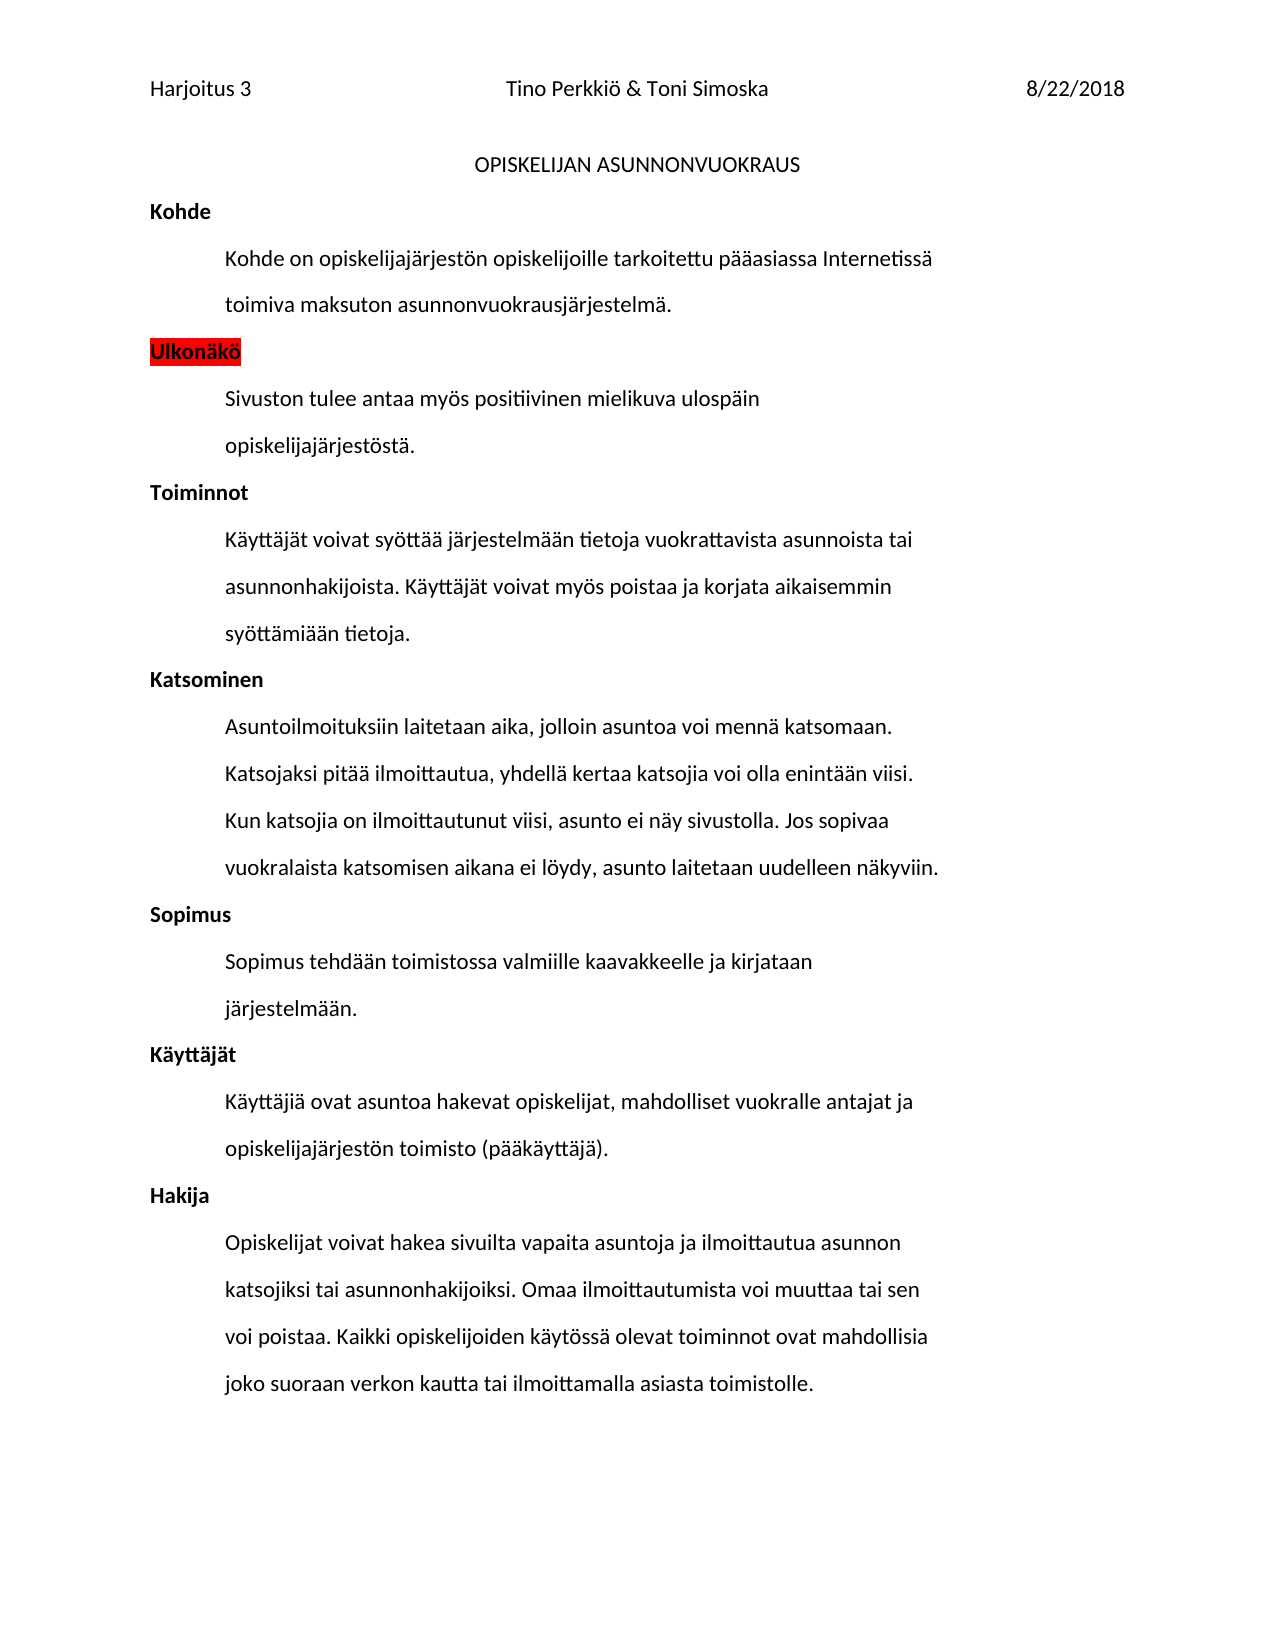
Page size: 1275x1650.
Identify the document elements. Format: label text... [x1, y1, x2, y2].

text joko suoraan verkon kautta tai ilmoittamalla asiasta toimistolle. [225, 1369, 1125, 1397]
text syöttämiään tietoja. [150, 619, 1125, 647]
text Toiminnot [150, 478, 1125, 506]
text Sivuston tulee antaa myös positiivinen mielikuva ulospäin [225, 384, 1125, 412]
text Sopimus [150, 900, 1125, 928]
text opiskelijajärjestöstä. [225, 431, 1125, 459]
text Katsojaksi pitää ilmoittautua, yhdellä kertaa katsojia voi olla enintään viisi. [150, 759, 1125, 787]
text katsojiksi tai asunnonhakijoiksi. Omaa ilmoittautumista voi muuttaa tai sen [225, 1275, 1125, 1303]
text voi poistaa. Kaikki opiskelijoiden käytössä olevat toiminnot ovat mahdollisia [225, 1322, 1125, 1350]
text Kun katsojia on ilmoittautunut viisi, asunto ei näy sivustolla. Jos sopivaa [150, 806, 1125, 834]
text Käyttäjät voivat syöttää järjestelmään tietoja vuokrattavista asunnoista tai [150, 525, 1125, 553]
text järjestelmään. [150, 994, 1125, 1022]
text Käyttäjiä ovat asuntoa hakevat opiskelijat, mahdolliset vuokralle antajat ja [150, 1087, 1125, 1116]
text Käyttäjät [150, 1041, 1125, 1069]
text vuokralaista katsomisen aikana ei löydy, asunto laitetaan uudelleen näkyviin. [150, 853, 1125, 881]
text Sopimus tehdään toimistossa valmiille kaavakkeelle ja kirjataan [150, 947, 1125, 975]
text Katsominen [150, 666, 1125, 694]
text opiskelijajärjestön toimisto (pääkäyttäjä). [225, 1134, 1125, 1162]
text Hakija [150, 1181, 1125, 1209]
text Ulkonäkö [150, 337, 1125, 366]
text Kohde [150, 197, 1125, 225]
text Opiskelijat voivat hakea sivuilta vapaita asuntoja ja ilmoittautua asunnon [225, 1228, 1125, 1256]
text Asuntoilmoituksiin laitetaan aika, jolloin asuntoa voi mennä katsomaan. [150, 712, 1125, 741]
text OPISKELIJAN ASUNNONVUOKRAUS [150, 150, 1125, 178]
text Kohde on opiskelijajärjestön opiskelijoille tarkoitettu pääasiassa Internetissä [150, 244, 1125, 272]
text toimiva maksuton asunnonvuokrausjärjestelmä. [225, 291, 1125, 319]
text asunnonhakijoista. Käyttäjät voivat myös poistaa ja korjata aikaisemmin [150, 572, 1125, 600]
